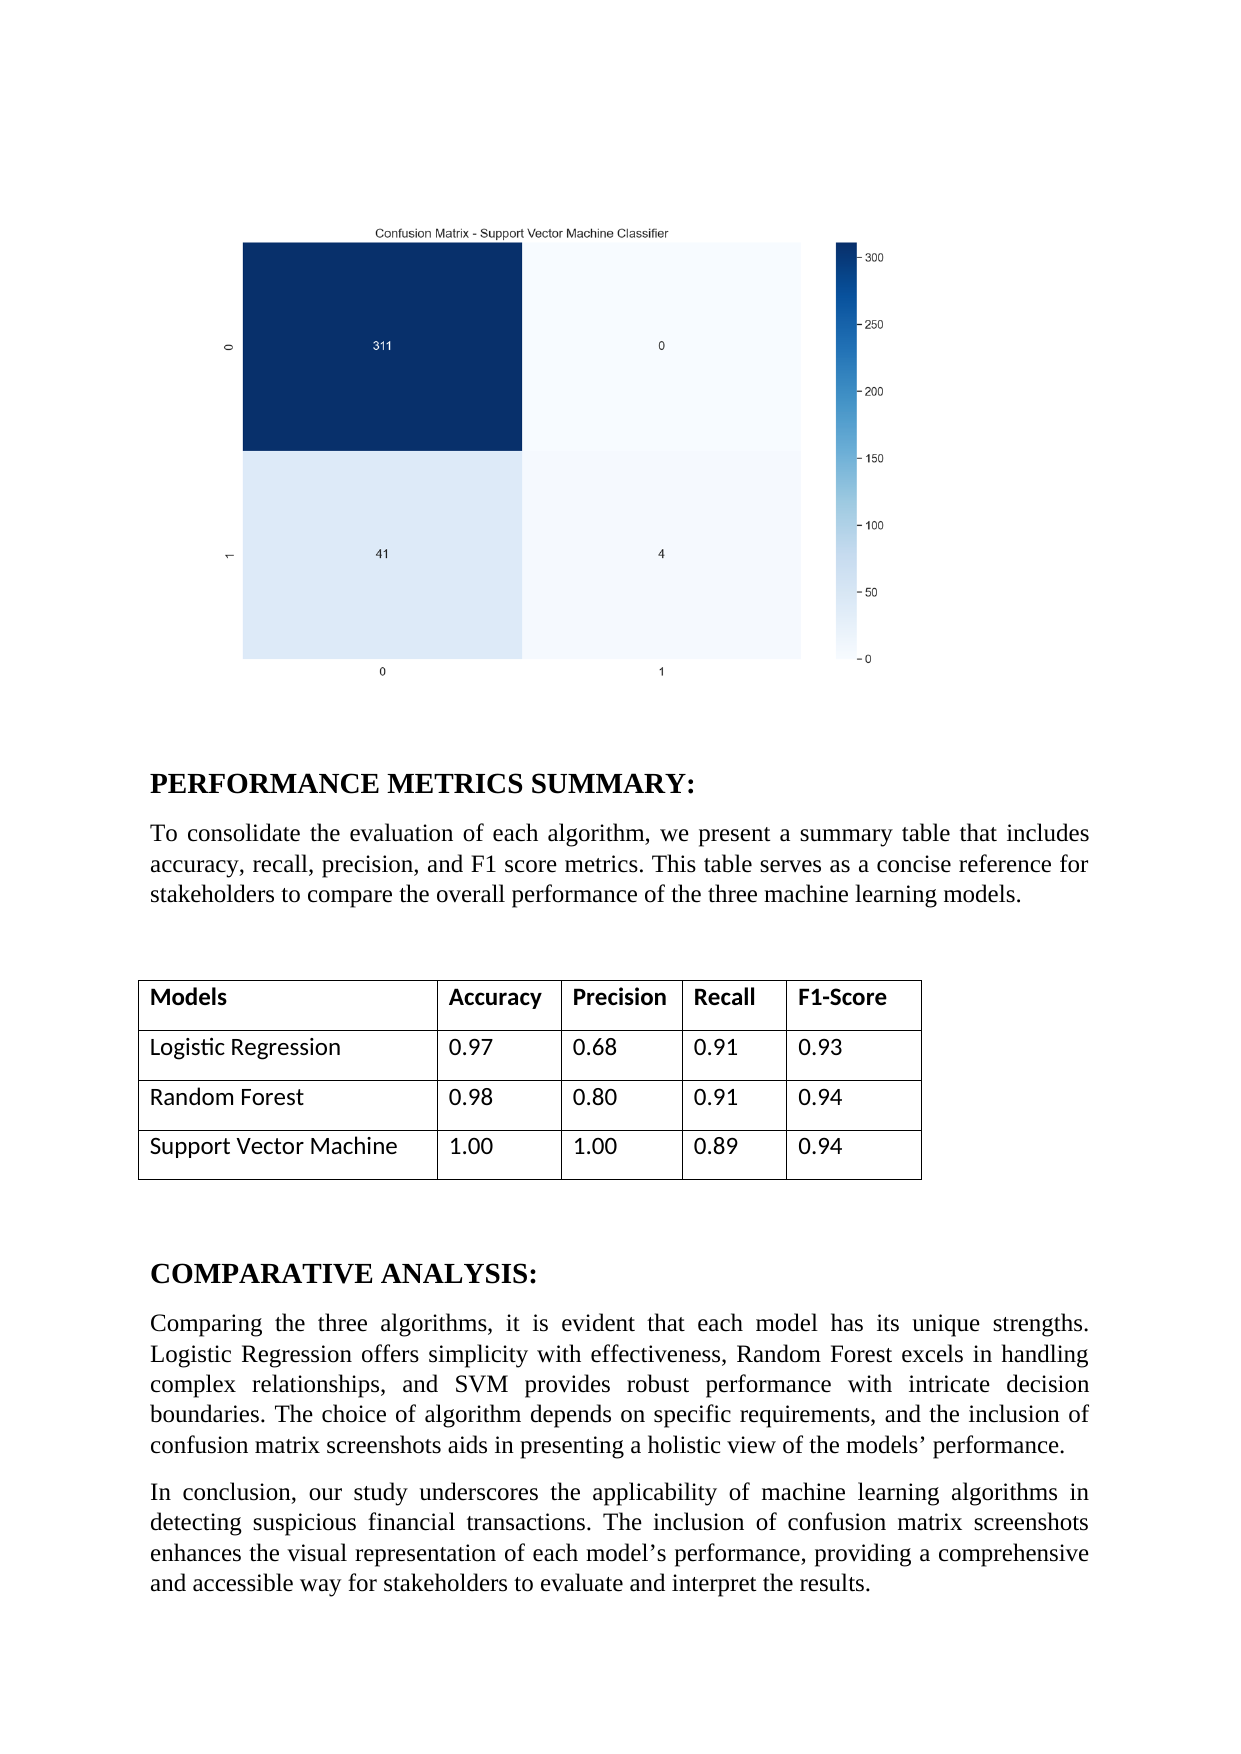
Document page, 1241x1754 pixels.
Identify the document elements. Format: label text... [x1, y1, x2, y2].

table_cell 0.94 [787, 1131, 921, 1179]
table_header Precision [562, 981, 682, 1030]
table_cell 0.91 [683, 1081, 786, 1129]
table_cell 1.00 [562, 1131, 682, 1179]
table_cell Support Vector Machine [139, 1131, 437, 1179]
table_cell Random Forest [139, 1081, 437, 1129]
table_cell 1.00 [438, 1131, 561, 1179]
table_cell 0.80 [562, 1081, 682, 1129]
table_cell 0.68 [562, 1031, 682, 1080]
text Comparing the three algorithms, it is evident that each model has its unique strengths. Logistic Regression offers simplicity with effectiveness, Random Forest excels in handling complex relationships, and SVM provides robust performance with intricate decision boundaries. The choice of algorithm depends on specific requirements, and the inclusion of confusion matrix screenshots aids in presenting a holistic view of the models’ performance. [150, 1308, 1090, 1459]
text PERFORMANCE METRICS SUMMARY: [150, 766, 1090, 800]
table_cell Logistic Regression [139, 1031, 437, 1080]
text In conclusion, our study underscores the applicability of machine learning algorithms in detecting suspicious financial transactions. The inclusion of confusion matrix screenshots enhances the visual representation of each model’s performance, providing a comprehensive and accessible way for stakeholders to evaluate and interpret the results. [150, 1477, 1090, 1597]
table_cell 0.93 [787, 1031, 921, 1080]
table_cell 0.98 [438, 1081, 561, 1129]
table_cell 0.91 [683, 1031, 786, 1080]
table_cell 0.89 [683, 1131, 786, 1179]
table_header F1-Score [787, 981, 921, 1030]
table_header Accuracy [438, 981, 561, 1030]
table_header Recall [683, 981, 786, 1030]
text COMPARATIVE ANALYSIS: [150, 1256, 1090, 1289]
text To consolidate the evaluation of each algorithm, we present a summary table that includes accuracy, recall, precision, and F1 score metrics. This table serves as a concise reference for stakeholders to compare the overall performance of the three machine learning models. [150, 818, 1090, 908]
table_cell 0.94 [787, 1081, 921, 1129]
picture [150, 197, 1008, 702]
table_header Models [139, 981, 437, 1030]
table_cell 0.97 [438, 1031, 561, 1080]
